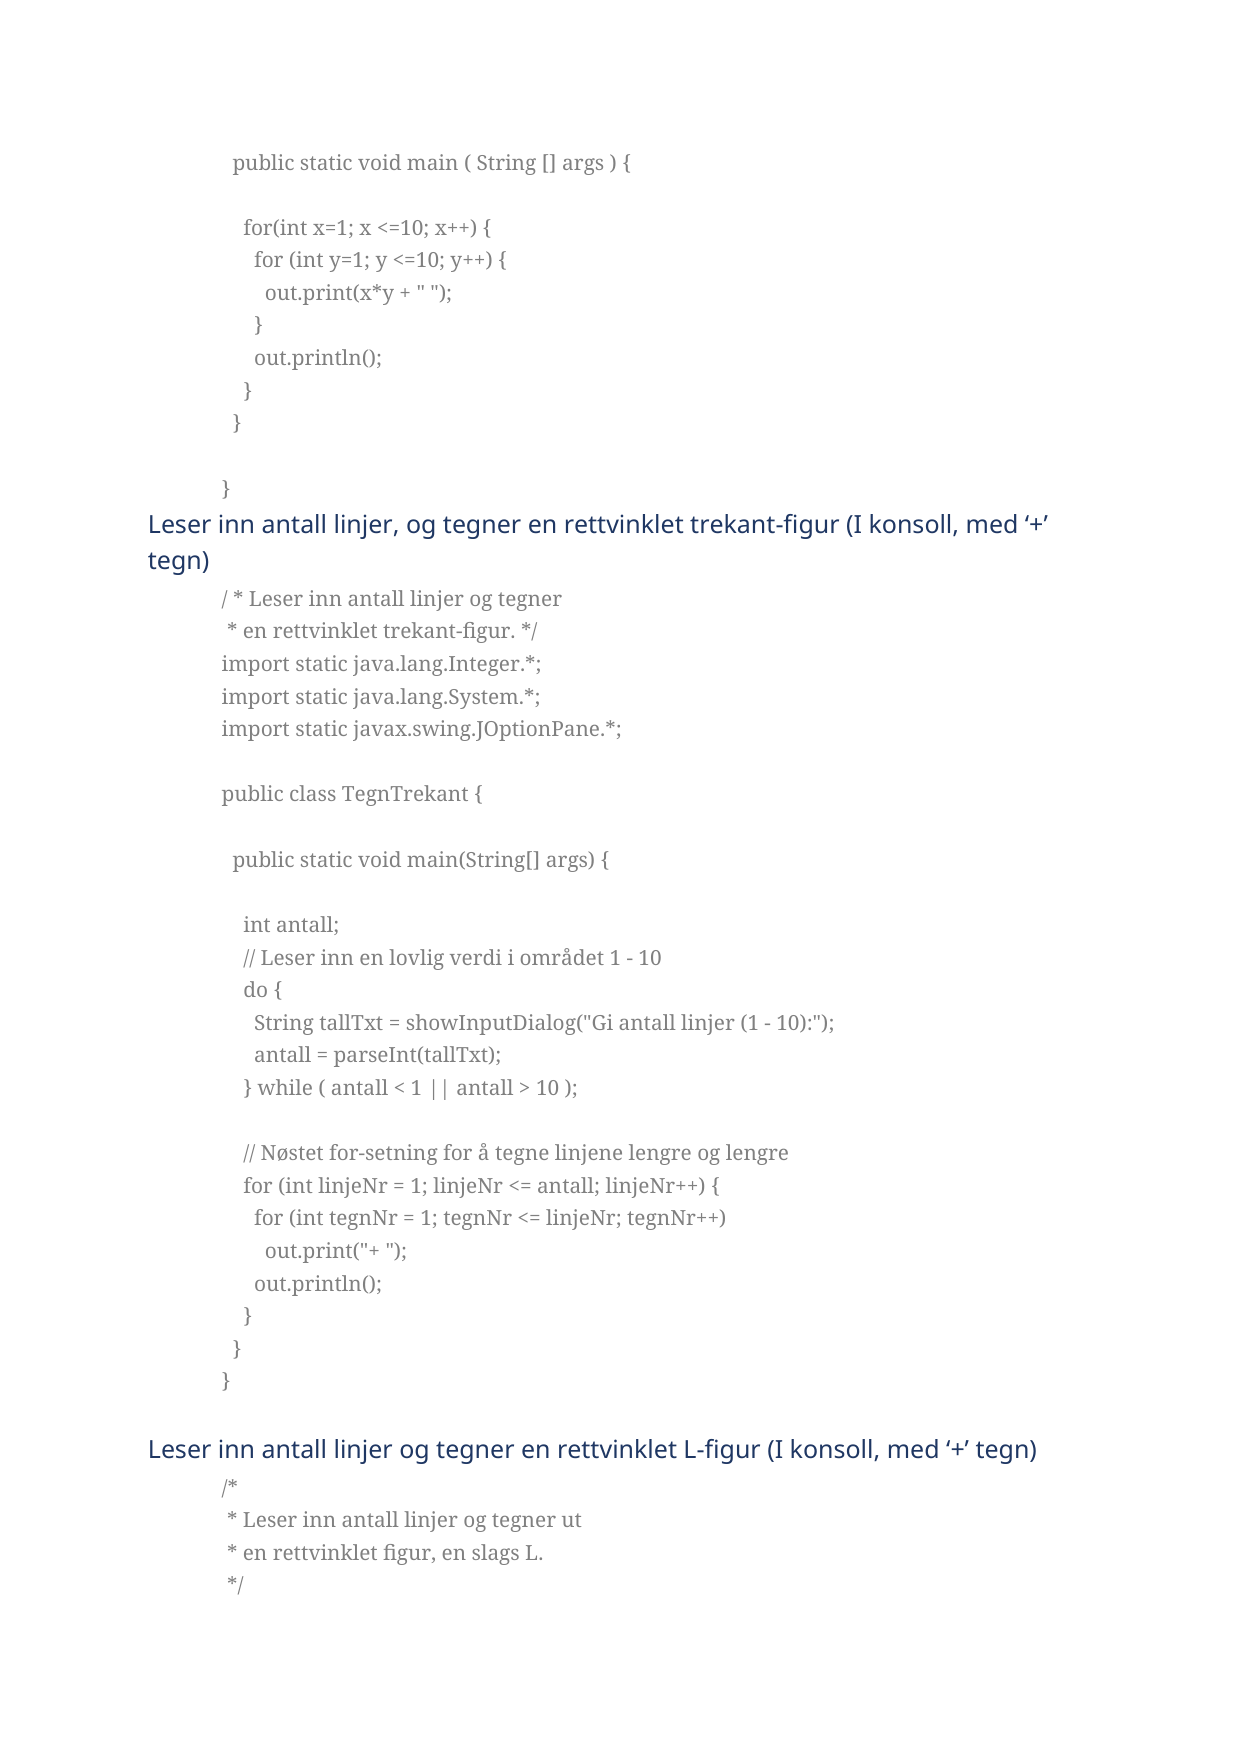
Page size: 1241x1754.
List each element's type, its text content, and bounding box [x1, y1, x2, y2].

text } [221, 311, 1093, 339]
text * en rettvinklet figur, en slags L. [221, 1538, 1093, 1566]
text */ [221, 1570, 1093, 1599]
text out.print("+ "); [221, 1236, 1093, 1264]
text } [221, 1301, 1093, 1330]
subtitle Leser inn antall linjer og tegner en rettvinklet L-figur (I konsoll, med ‘+’ tegn) [148, 1432, 1093, 1466]
text out.println(); [221, 343, 1093, 372]
text // Leser inn en lovlig verdi i området 1 - 10 [221, 943, 1093, 971]
text String tallTxt = showInputDialog("Gi antall linjer (1 - 10):"); [221, 1008, 1093, 1036]
text /* [221, 1473, 1093, 1501]
text } [221, 1366, 1093, 1395]
text do { [221, 975, 1093, 1004]
text * en rettvinklet trekant-figur. */ [221, 617, 1093, 645]
text out.print(x*y + " "); [221, 278, 1093, 306]
text import static javax.swing.JOptionPane.*; [221, 714, 1093, 743]
text * Leser inn antall linjer og tegner ut [221, 1505, 1093, 1534]
text public static void main ( String [] args ) { [221, 148, 1093, 176]
text int antall; [221, 910, 1093, 938]
text for (int linjeNr = 1; linjeNr <= antall; linjeNr++) { [221, 1171, 1093, 1199]
text } [221, 408, 1093, 437]
subtitle Leser inn antall linjer, og tegner en rettvinklet trekant-figur (I konsoll, med ‘+’ tegn) [148, 506, 1093, 577]
text antall = parseInt(tallTxt); [221, 1040, 1093, 1069]
text public static void main(String[] args) { [221, 845, 1093, 873]
text / * Leser inn antall linjer og tegner [221, 584, 1093, 612]
text } while ( antall < 1 || antall > 10 ); [221, 1073, 1093, 1101]
text // Nøstet for-setning for å tegne linjene lengre og lengre [221, 1138, 1093, 1167]
text public class TegnTrekant { [221, 779, 1093, 808]
text for (int y=1; y <=10; y++) { [221, 245, 1093, 274]
text } [221, 474, 1093, 502]
text } [221, 376, 1093, 404]
text for(int x=1; x <=10; x++) { [221, 213, 1093, 241]
text import static java.lang.System.*; [221, 682, 1093, 710]
text } [221, 1334, 1093, 1362]
text for (int tegnNr = 1; tegnNr <= linjeNr; tegnNr++) [221, 1203, 1093, 1232]
text import static java.lang.Integer.*; [221, 649, 1093, 678]
text out.println(); [221, 1269, 1093, 1297]
